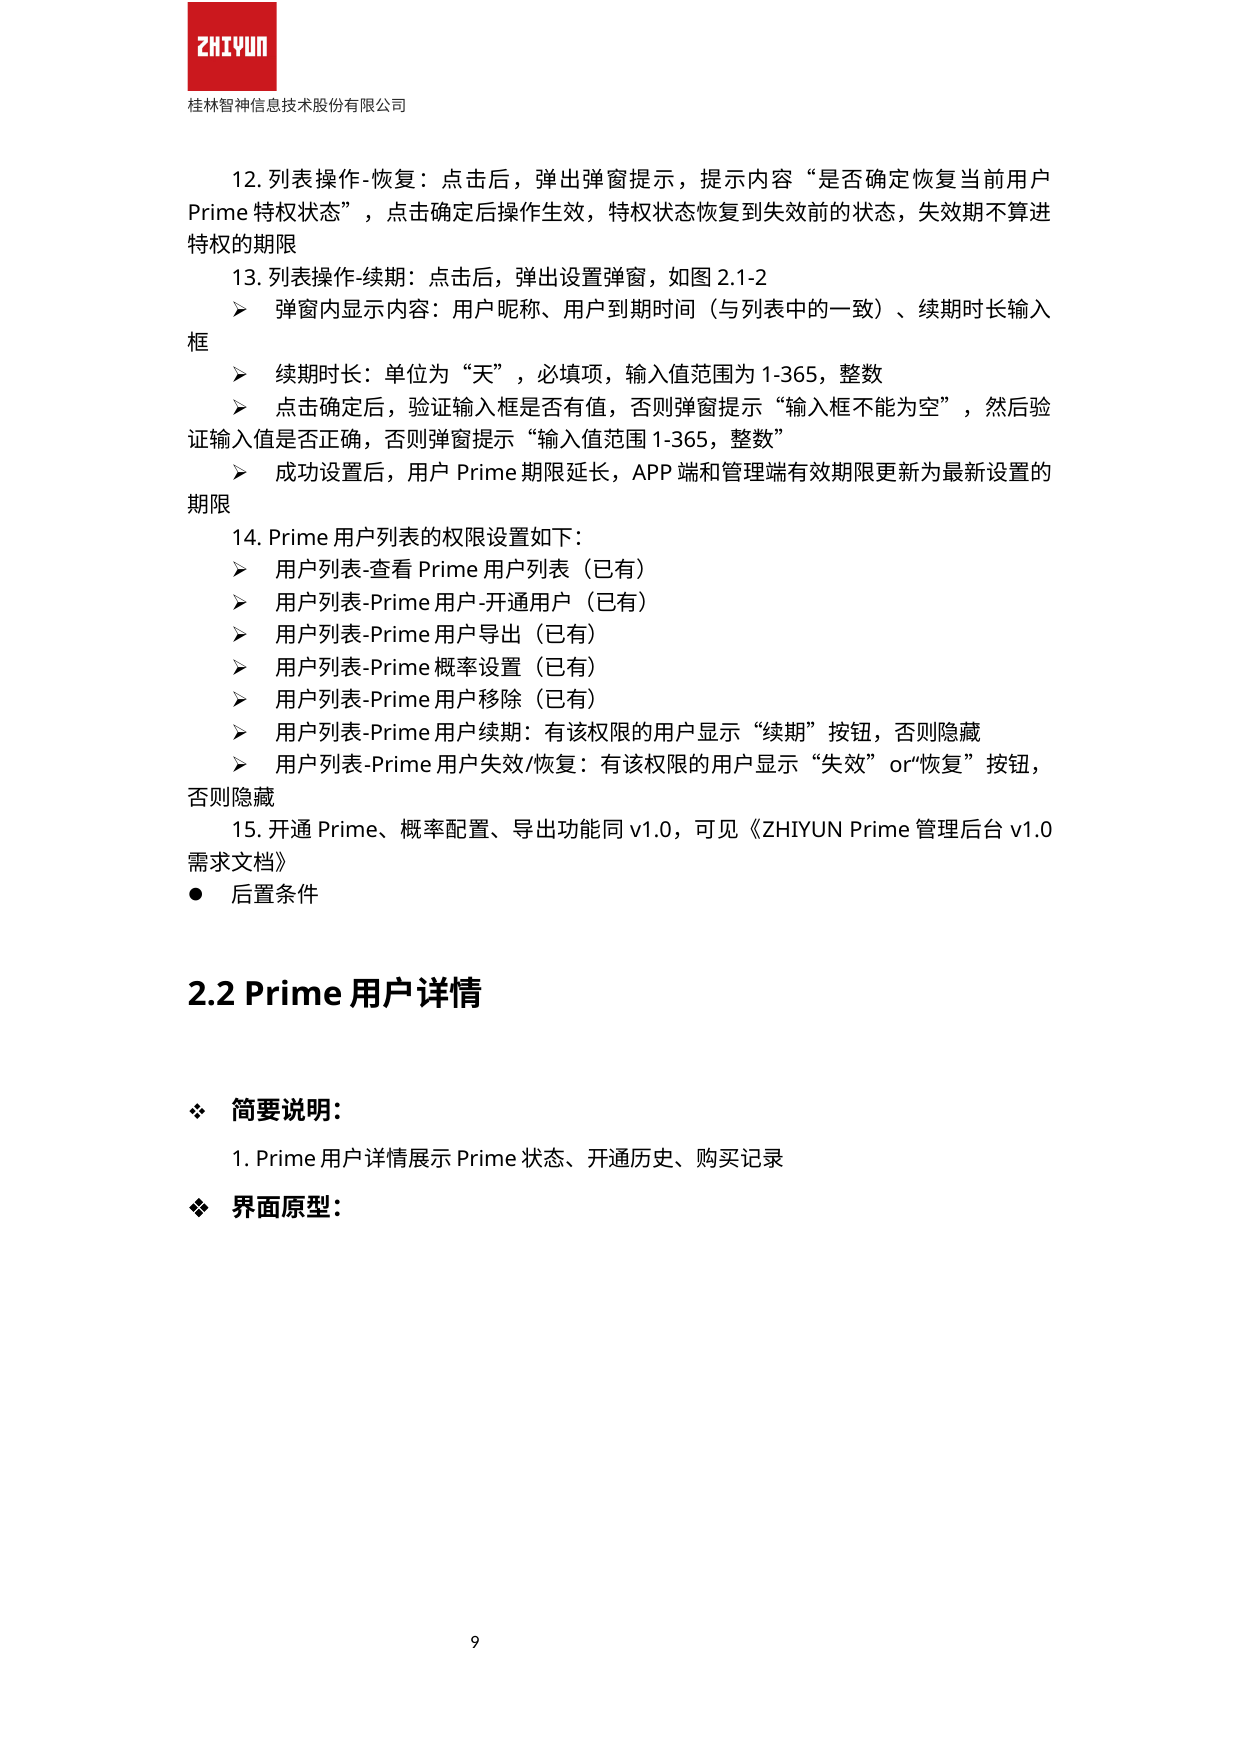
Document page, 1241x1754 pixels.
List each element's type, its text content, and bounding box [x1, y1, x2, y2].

list 列表操作-恢复：点击后，弹出弹窗提示，提示内容“是否确定恢复当前用户Prime特权状态”，点击确定后操作生效，特权状态恢复到失效前的状态，失效期不算进特权的期限 [187, 162, 1053, 259]
list 简要说明： [187, 1076, 1053, 1141]
list 界面原型： [187, 1173, 1053, 1238]
list 用户列表-Prime用户导出（已有） [187, 617, 1053, 649]
list 开通Prime、概率配置、导出功能同v1.0，可见《ZHIYUN Prime管理后台 v1.0需求文档》 [187, 812, 1053, 877]
list 用户列表-查看Prime用户列表（已有） [187, 552, 1053, 584]
subtitle Prime用户详情 [187, 959, 1053, 1024]
list 续期时长：单位为“天”，必填项，输入值范围为1-365，整数 [187, 357, 1053, 389]
list 后置条件 [187, 877, 1053, 909]
list Prime用户详情展示Prime状态、开通历史、购买记录 [187, 1141, 1053, 1173]
list 弹窗内显示内容：用户昵称、用户到期时间（与列表中的一致）、续期时长输入框 [187, 292, 1053, 357]
list 点击确定后，验证输入框是否有值，否则弹窗提示“输入框不能为空”，然后验证输入值是否正确，否则弹窗提示“输入值范围1-365，整数” [187, 389, 1053, 454]
list 用户列表-Prime用户移除（已有） [187, 682, 1053, 714]
list Prime用户列表的权限设置如下： [187, 519, 1053, 552]
list 用户列表-Prime概率设置（已有） [187, 649, 1053, 682]
list 用户列表-Prime用户续期：有该权限的用户显示“续期”按钮，否则隐藏 [187, 714, 1053, 747]
list 用户列表-Prime用户失效/恢复：有该权限的用户显示“失效”or“恢复”按钮，否则隐藏 [187, 747, 1053, 812]
picture [187, 2, 277, 91]
list 用户列表-Prime用户-开通用户（已有） [187, 584, 1053, 617]
list 成功设置后，用户Prime期限延长，APP端和管理端有效期限更新为最新设置的期限 [187, 454, 1053, 519]
list 列表操作-续期：点击后，弹出设置弹窗，如图2.1-2 [187, 259, 1053, 292]
